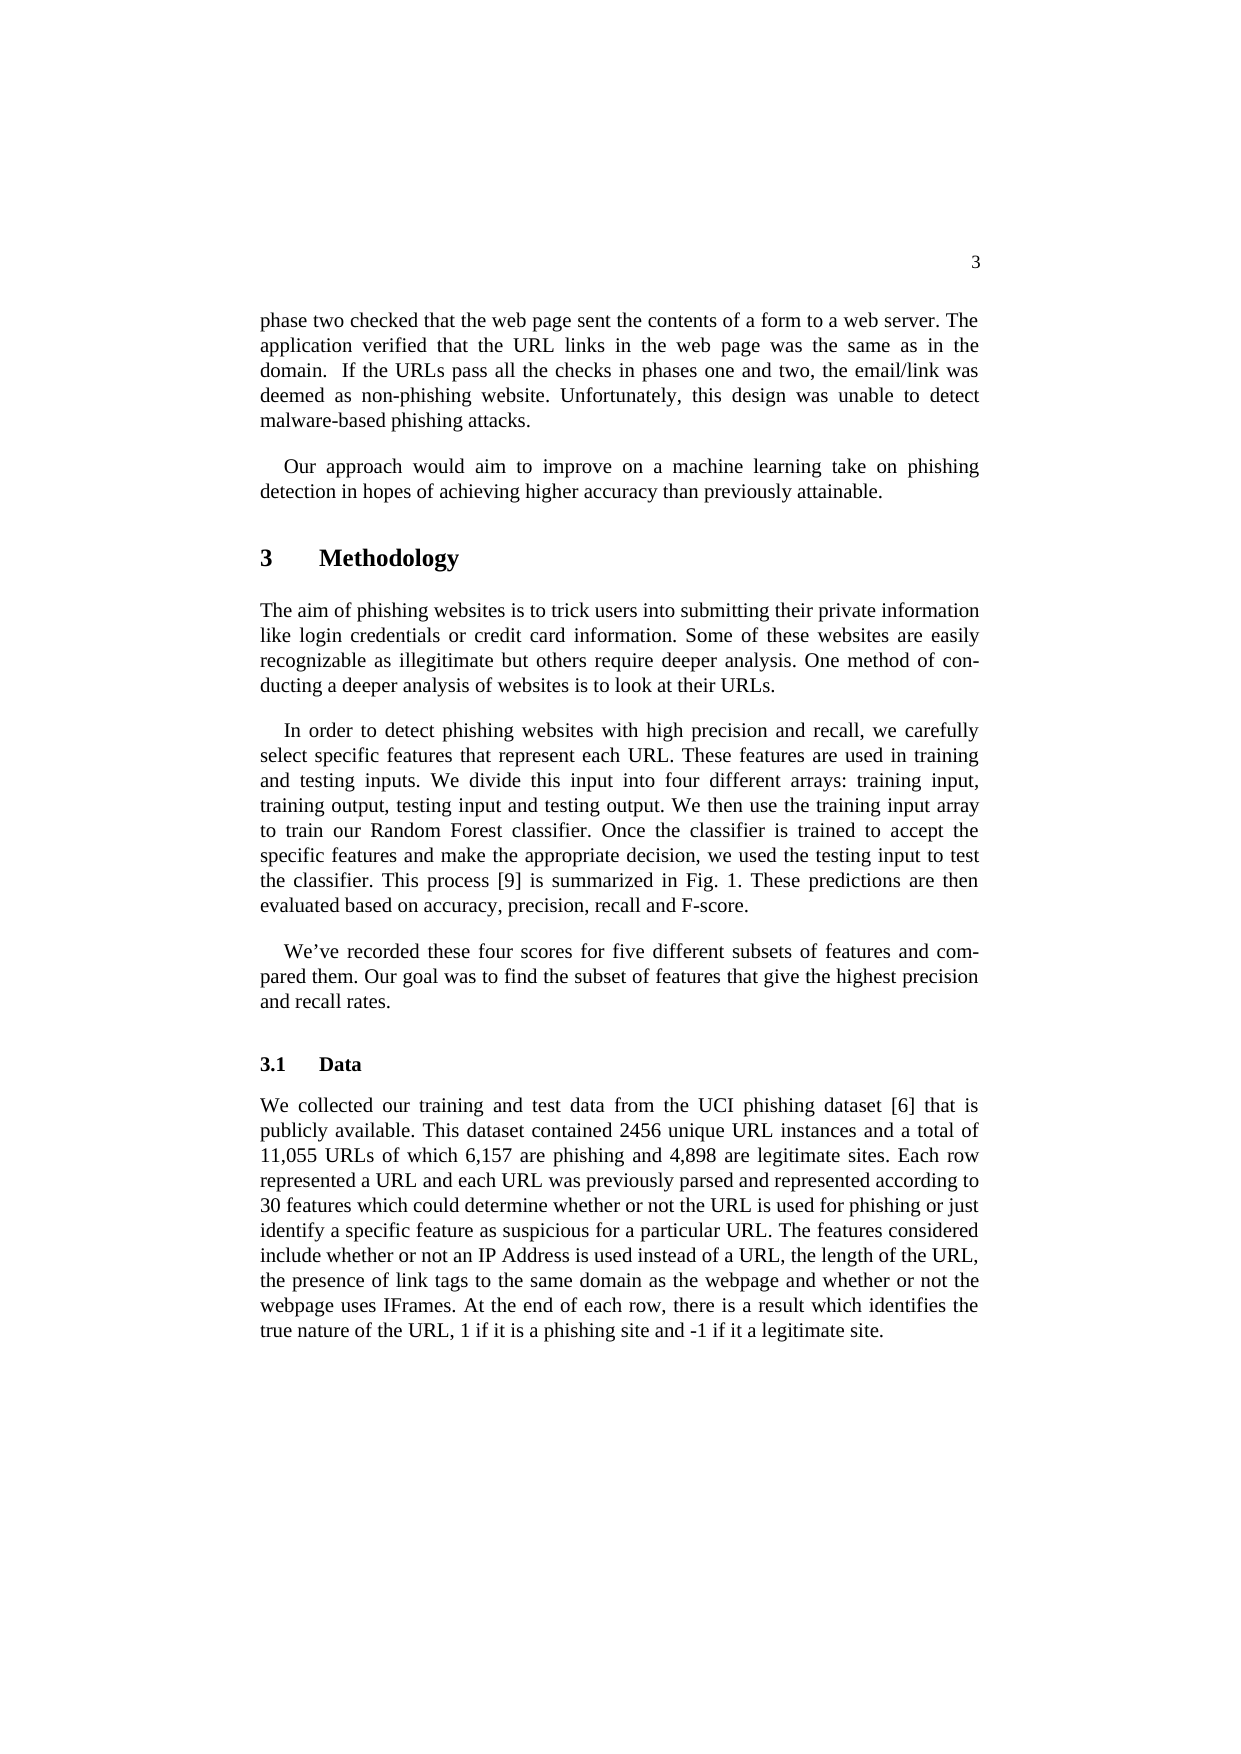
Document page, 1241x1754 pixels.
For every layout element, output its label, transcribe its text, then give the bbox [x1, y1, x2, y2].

text Our approach would aim to improve on a machine learning take on phishing detection in hopes of achieving higher accuracy than previously attainable. [260, 453, 980, 503]
text The aim of phishing websites is to trick users into submitting their private information like login credentials or credit card information. Some of these websites are easily recognizable as illegitimate but others require deeper analysis. One method of con-ducting a deeper analysis of websites is to look at their URLs. [260, 597, 980, 697]
text We’ve recorded these four scores for five different subsets of features and com-pared them. Our goal was to find the subset of features that give the highest precision and recall rates. [260, 938, 980, 1013]
subtitle Methodology [260, 540, 980, 572]
text We collected our training and test data from the UCI phishing dataset [6] that is publicly available. This dataset contained 2456 unique URL instances and a total of 11,055 URLs of which 6,157 are phishing and 4,898 are legitimate sites. Each row represented a URL and each URL was previously parsed and represented according to 30 features which could determine whether or not the URL is used for phishing or just identify a specific feature as suspicious for a particular URL. The features considered include whether or not an IP Address is used instead of a URL, the length of the URL, the presence of link tags to the same domain as the webpage and whether or not the webpage uses IFrames. At the end of each row, there is a result which identifies the true nature of the URL, 1 if it is a phishing site and -1 if it a legitimate site. [260, 1092, 980, 1342]
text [260, 307, 980, 432]
subtitle Data [260, 1051, 980, 1076]
text In order to detect phishing websites with high precision and recall, we carefully select specific features that represent each URL. These features are used in training and testing inputs. We divide this input into four different arrays: training input, training output, testing input and testing output. We then use the training input array to train our Random Forest classifier. Once the classifier is trained to accept the specific features and make the appropriate decision, we used the testing input to test the classifier. This process [9] is summarized in Fig. 1. These predictions are then evaluated based on accuracy, precision, recall and F-score. [260, 717, 980, 917]
